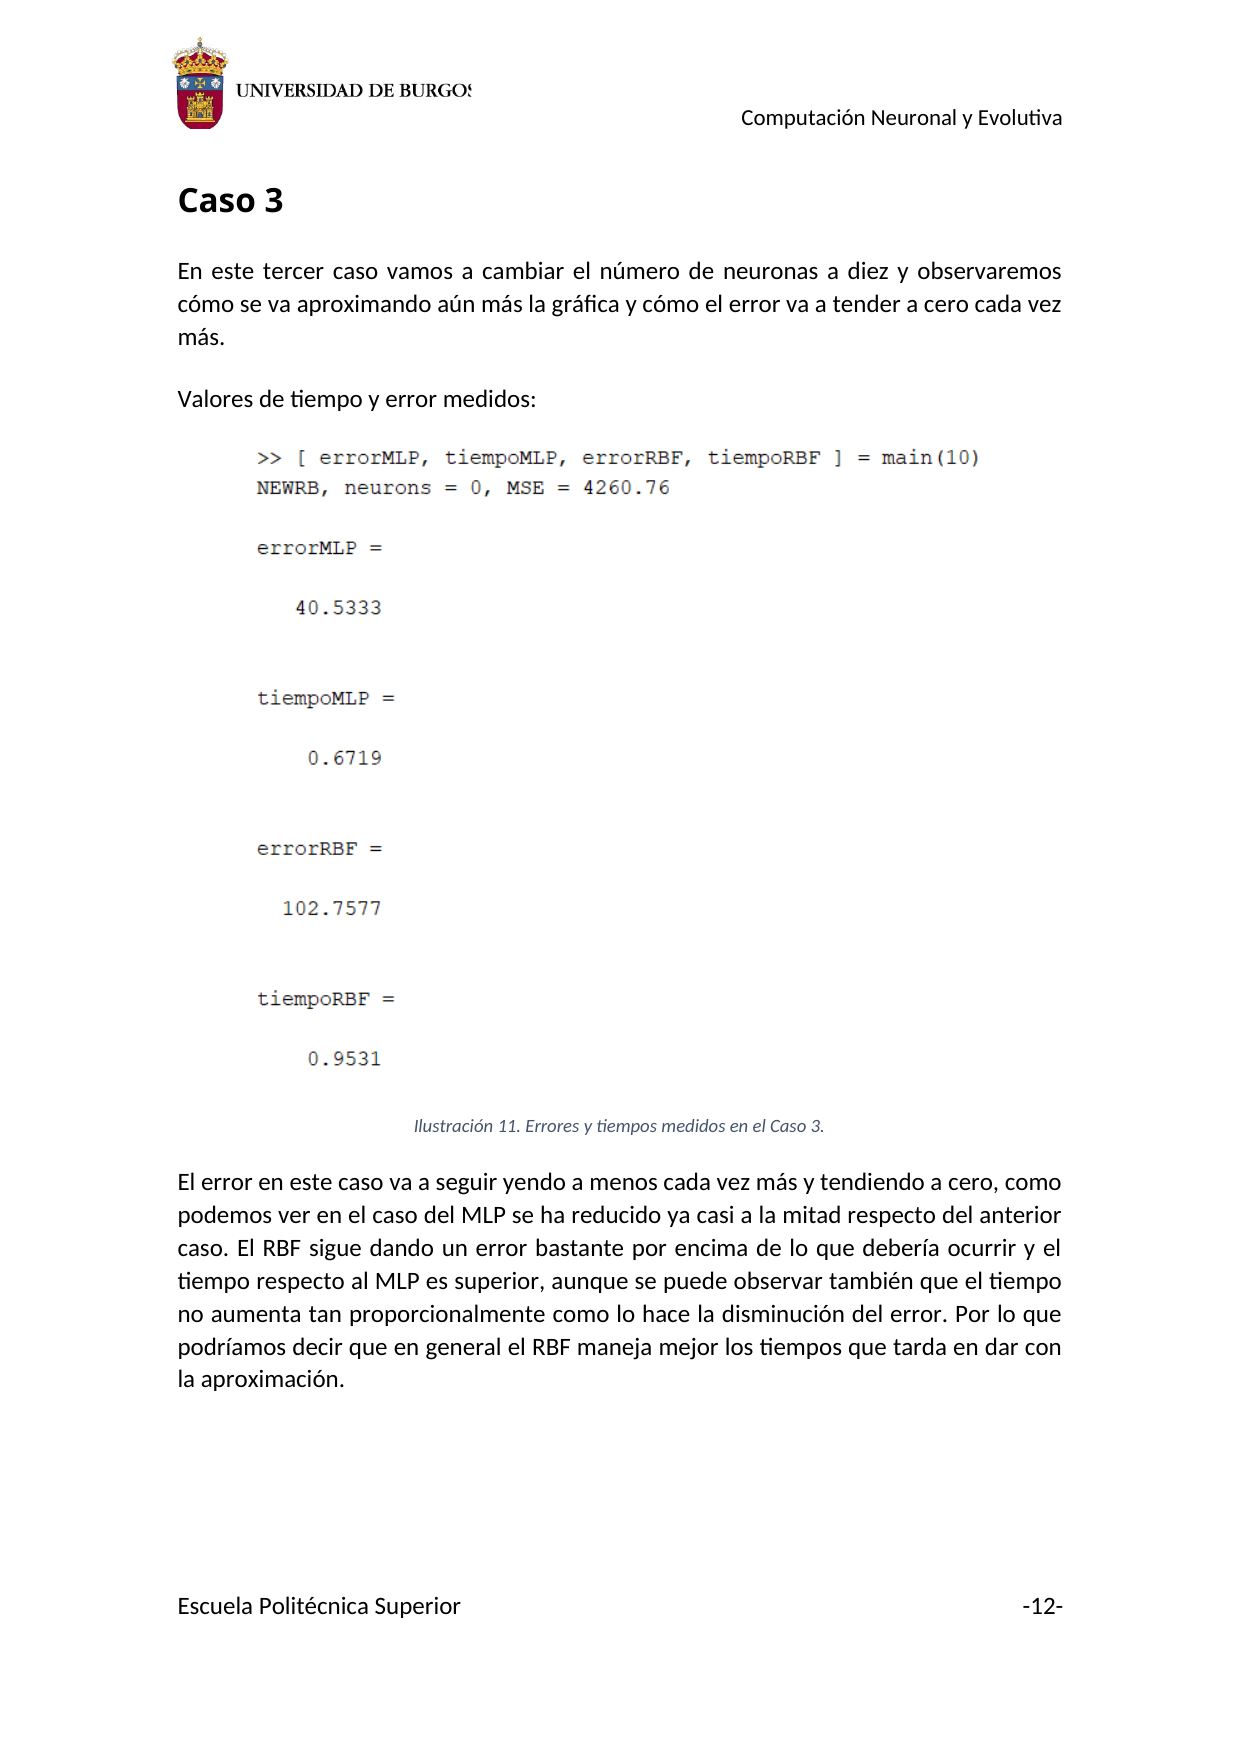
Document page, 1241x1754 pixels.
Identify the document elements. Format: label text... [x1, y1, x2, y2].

text El error en este caso va a seguir yendo a menos cada vez más y tendiendo a cero, como podemos ver en el caso del MLP se ha reducido ya casi a la mitad respecto del anterior caso. El RBF sigue dando un error bastante por encima de lo que debería ocurrir y el tiempo respecto al MLP es superior, aunque se puede observar también que el tiempo no aumenta tan proporcionalmente como lo hace la disminución del error. Por lo que podríamos decir que en general el RBF maneja mejor los tiempos que tarda en dar con la aproximación. [177, 1166, 1063, 1394]
picture [171, 37, 472, 128]
text En este tercer caso vamos a cambiar el número de neuronas a diez y observaremos cómo se va aproximando aún más la gráfica y cómo el error va a tender a cero cada vez más. [177, 255, 1063, 351]
subtitle Caso 3 [177, 177, 1063, 222]
text Valores de tiempo y error medidos: [177, 383, 1063, 413]
picture [252, 445, 988, 1083]
